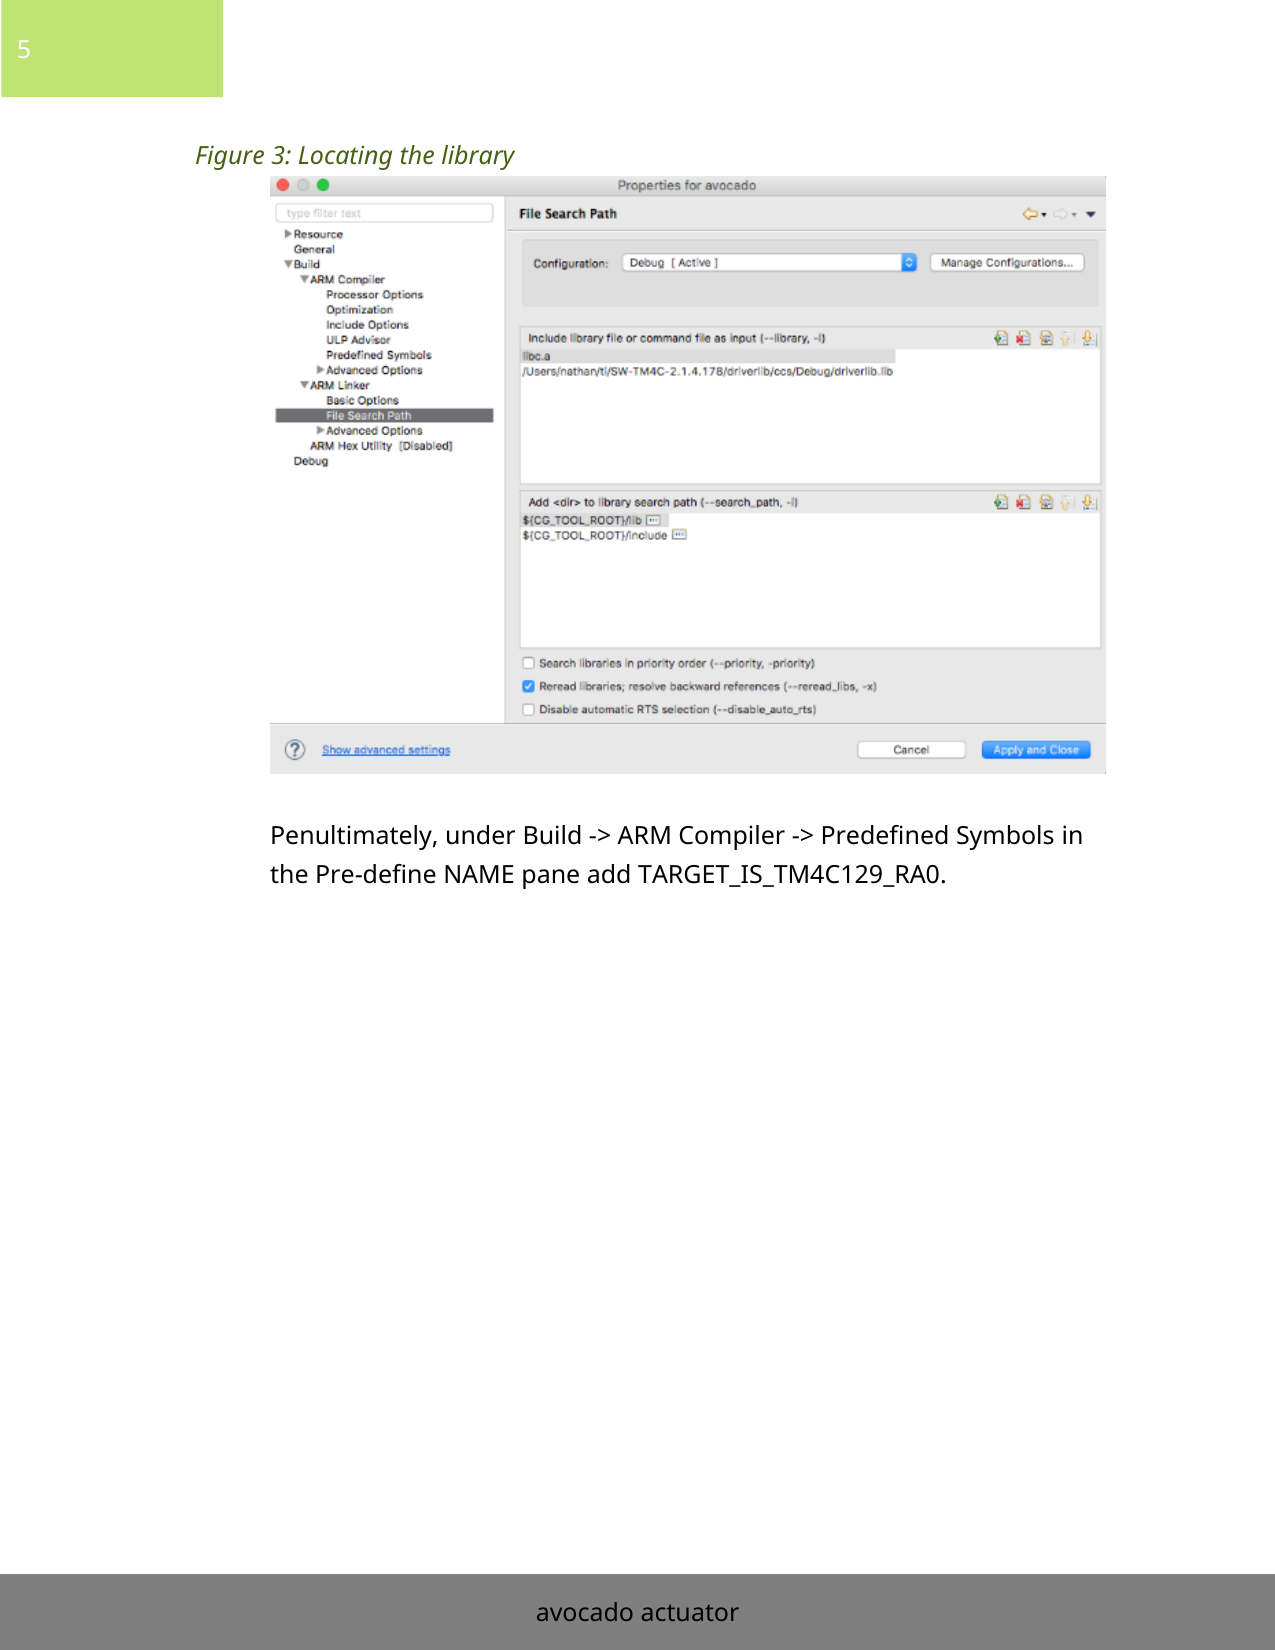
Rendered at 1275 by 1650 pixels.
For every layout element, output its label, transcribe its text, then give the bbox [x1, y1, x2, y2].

picture [270, 176, 1107, 774]
text Penultimately, under Build -> ARM Compiler -> Predefined Symbols in the Pre-define NAME pane add TARGET_IS_TM4C129_RA0. [270, 818, 1155, 891]
subtitle Figure 3: Locating the library [195, 137, 1155, 171]
